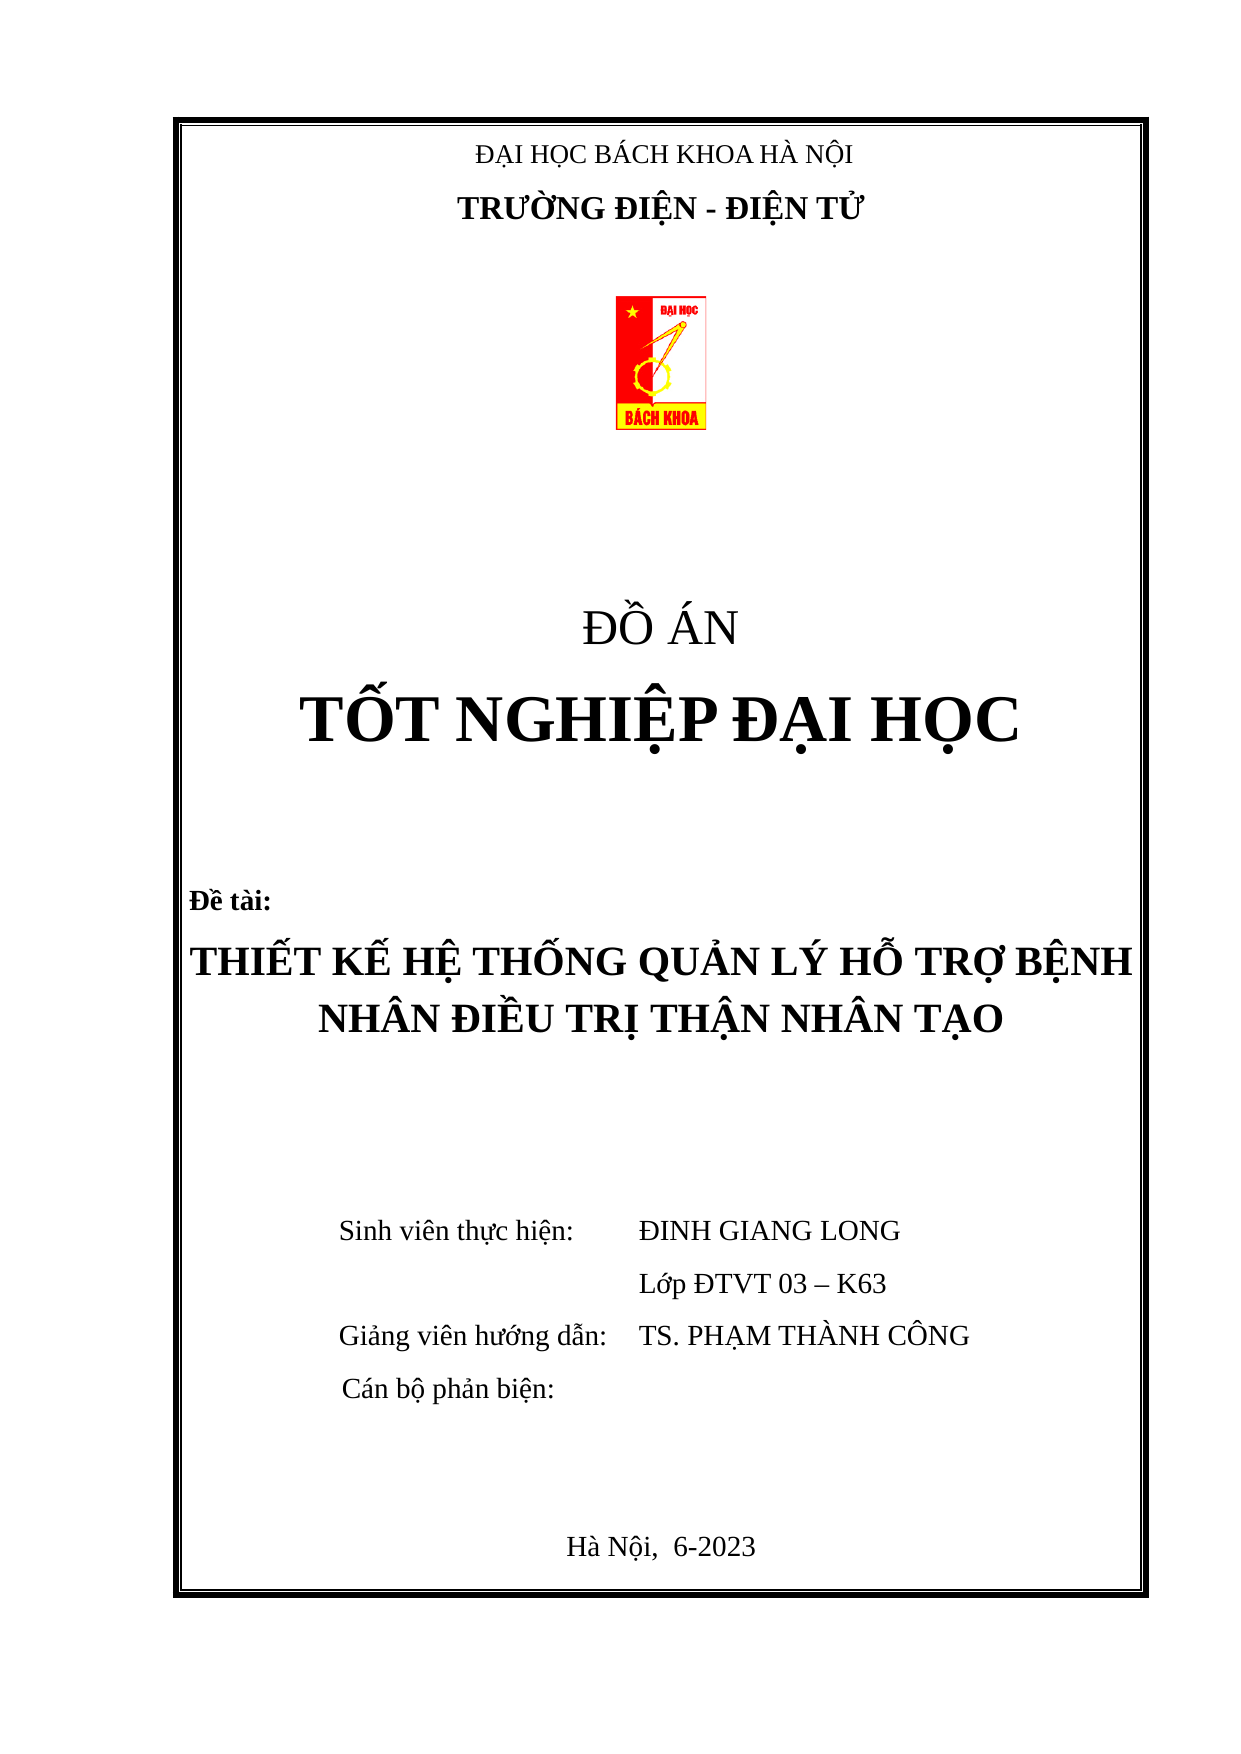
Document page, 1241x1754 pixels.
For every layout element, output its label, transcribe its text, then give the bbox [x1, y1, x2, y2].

table_header ĐẠI HỌC BÁCH KHOA HÀ NỘI TRƯỜNG ĐIỆN - ĐIỆN TỬ ĐỒ ÁN TỐT NGHIỆP ĐẠI HỌC Đề tài: THIẾT KẾ HỆ THỐNG QUẢN LÝ HỖ TRỢ BỆNH NHÂN ĐIỀU TRỊ THẬN NHÂN TẠO Sinh viên thực hiện: ĐINH GIANG LONG Lớp ĐTVT 03 – K63 Giảng viên hướng dẫn: TS. PHẠM THÀNH CÔNG Cán bộ phản biện: Hà Nội, 6-2023 [182, 126, 1140, 1589]
picture [615, 296, 707, 430]
